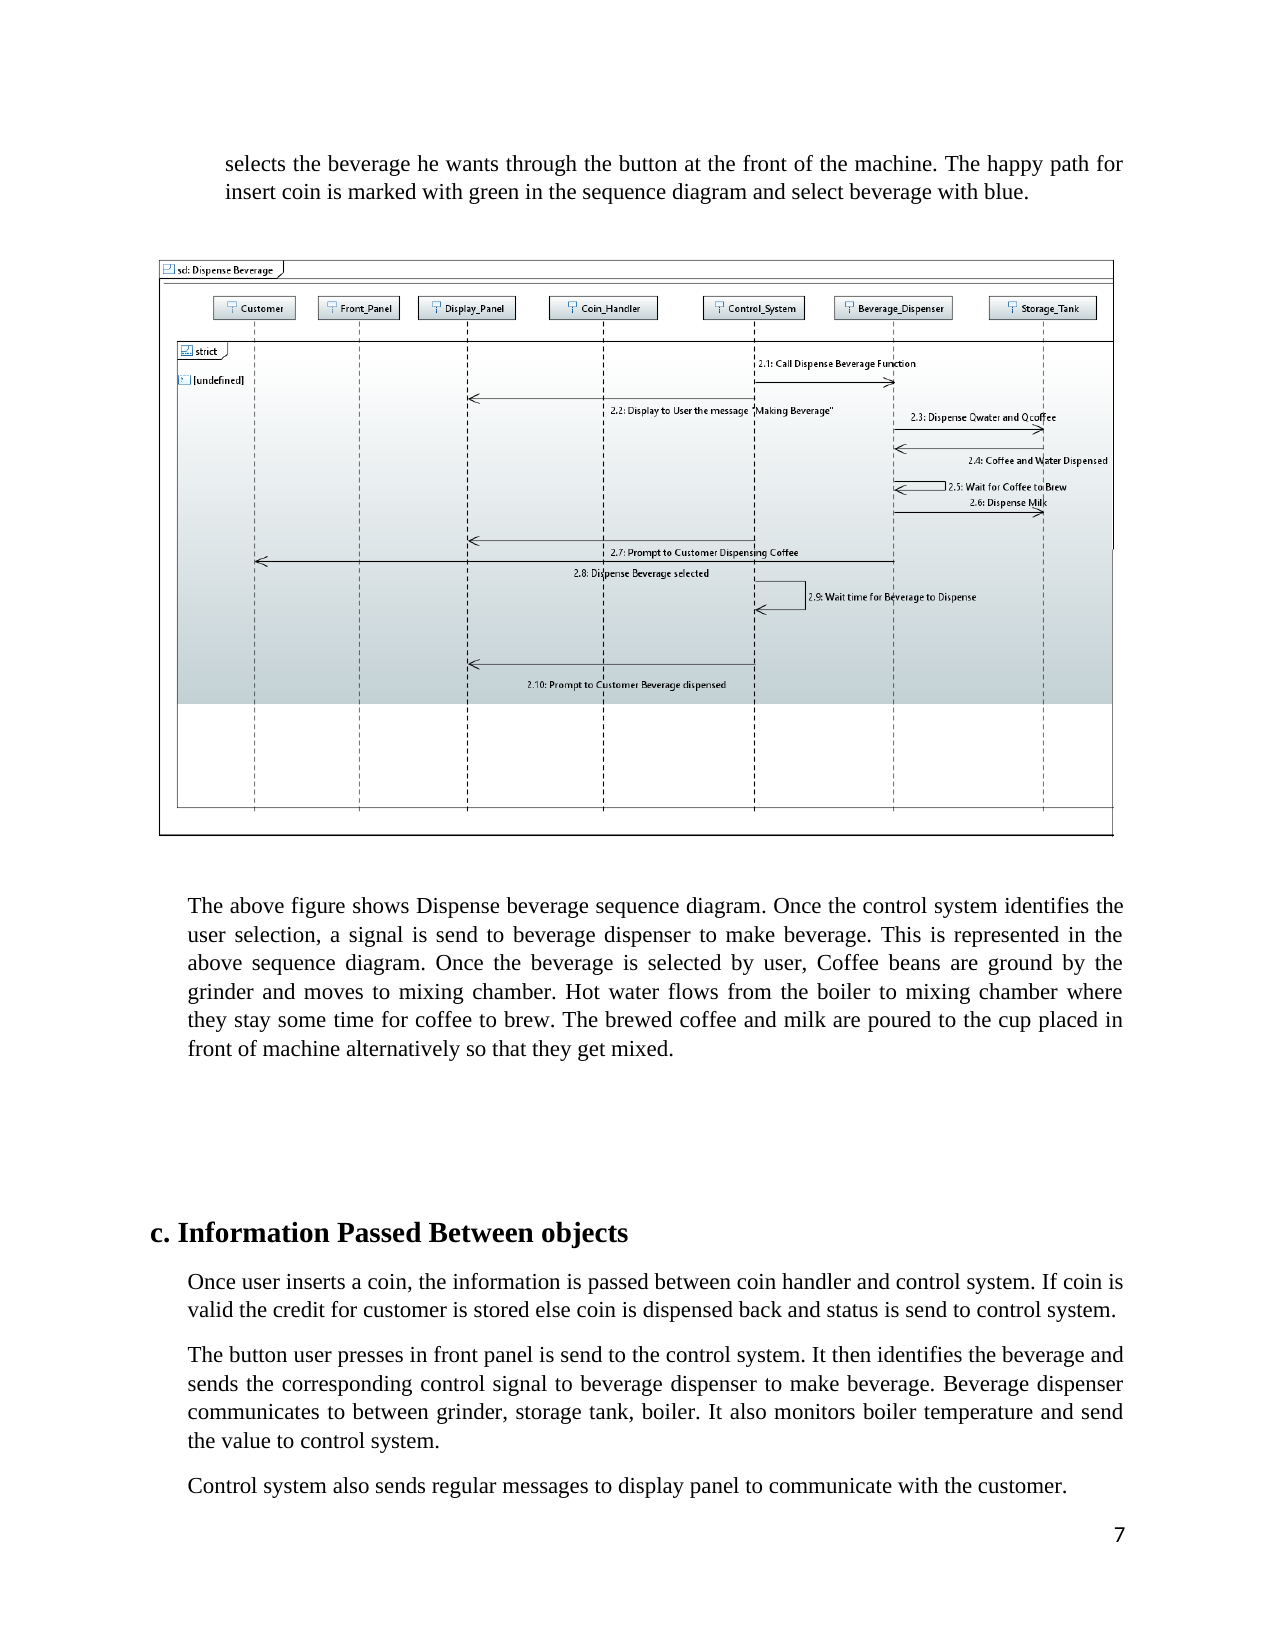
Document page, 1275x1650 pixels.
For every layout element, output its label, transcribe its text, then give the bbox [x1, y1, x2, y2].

text c. Information Passed Between objects [150, 1215, 1125, 1249]
text Control system also sends regular messages to display panel to communicate with the customer. [187, 1472, 1125, 1498]
picture [150, 252, 1125, 844]
text The above figure shows Dispense beverage sequence diagram. Once the control system identifies the user selection, a signal is send to beverage dispenser to make beverage. This is represented in the above sequence diagram. Once the beverage is selected by user, Coffee beans are ground by the grinder and moves to mixing chamber. Hot water flows from the boiler to mixing chamber where they stay some time for coffee to brew. The brewed coffee and milk are poured to the cup placed in front of machine alternatively so that they get mixed. [187, 893, 1125, 1061]
text The button user presses in front panel is send to the control system. It then identifies the beverage and sends the corresponding control signal to beverage dispenser to make beverage. Beverage dispenser communicates to between grinder, storage tank, boiler. It also monitors boiler temperature and send the value to control system. [187, 1342, 1125, 1453]
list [225, 150, 1125, 205]
text Once user inserts a coin, the information is passed between coin handler and control system. If coin is valid the credit for customer is stored else coin is dispensed back and status is send to control system. [187, 1268, 1125, 1323]
